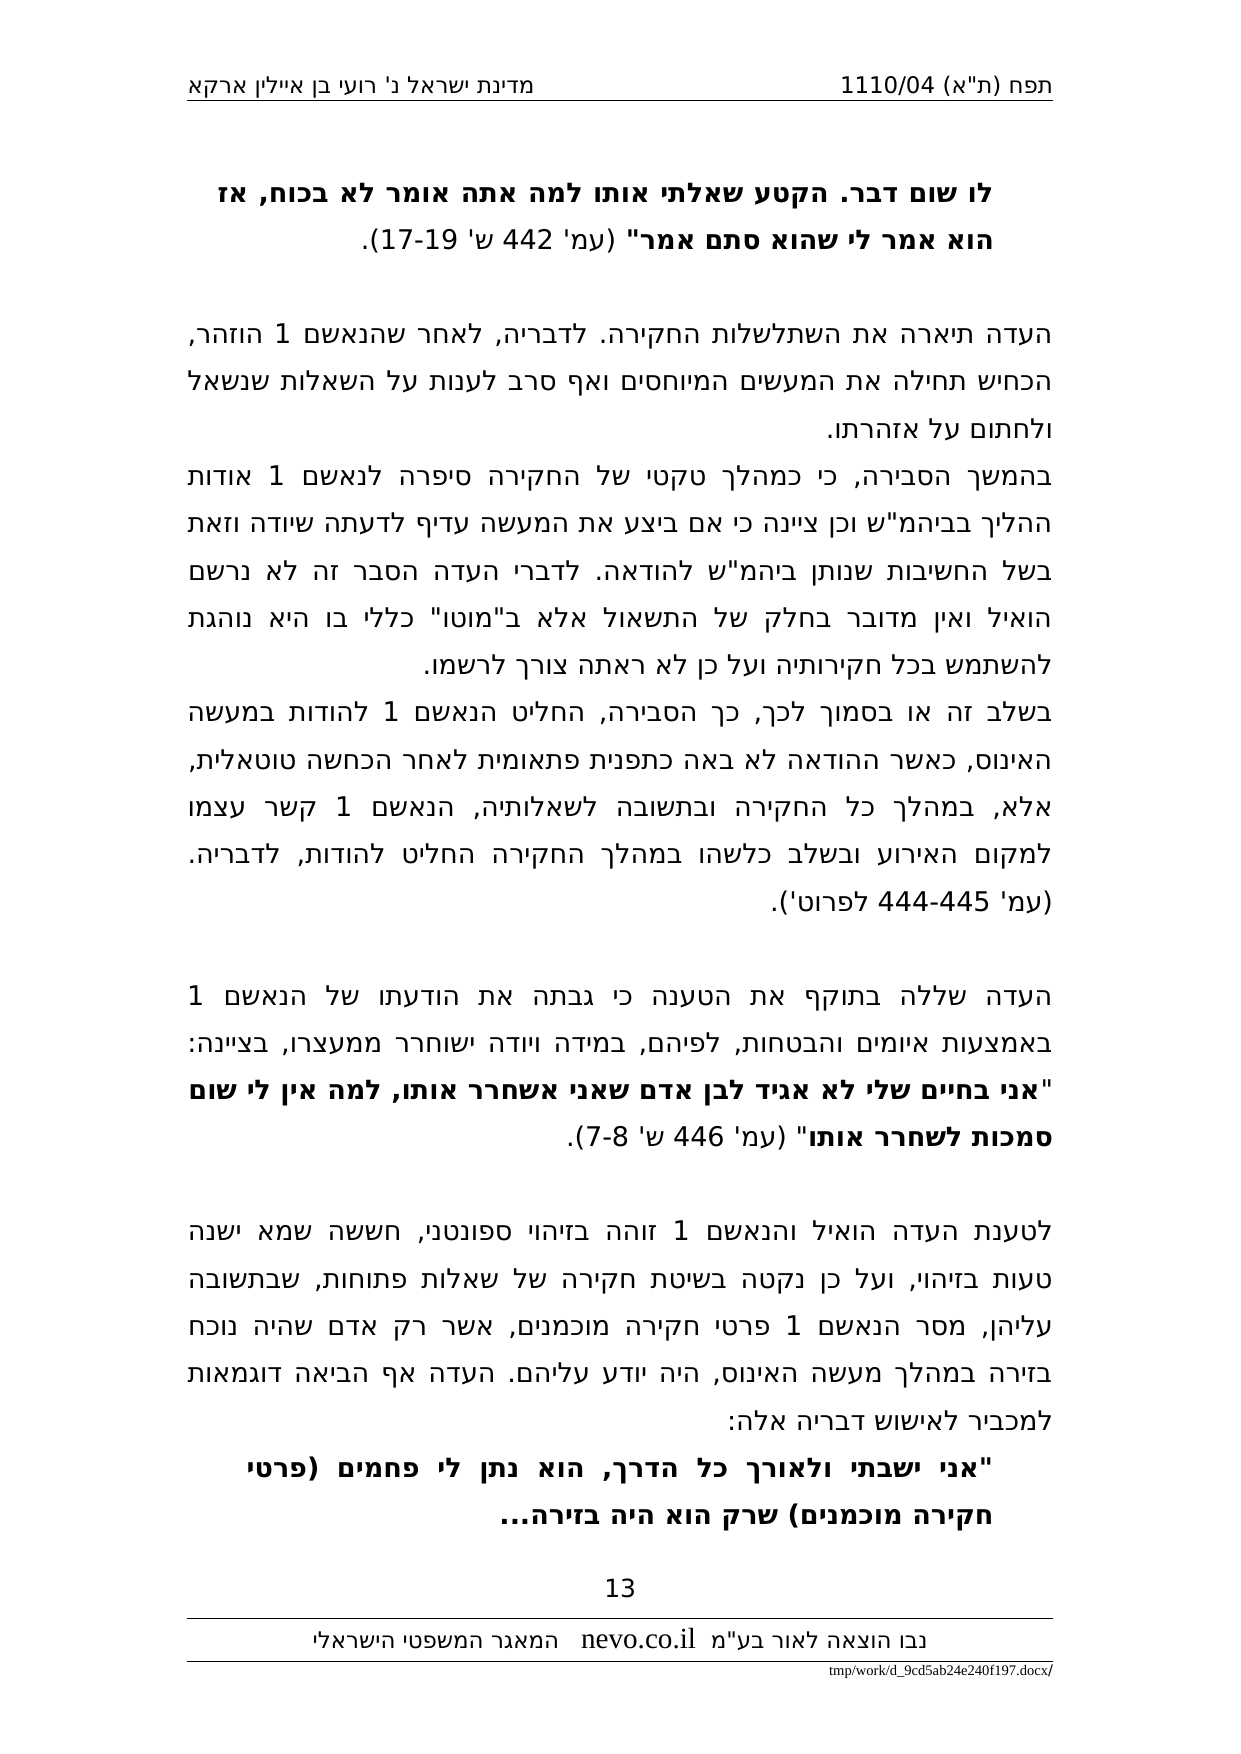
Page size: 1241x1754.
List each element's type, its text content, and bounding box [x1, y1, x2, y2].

text העדה תיארה את השתלשלות החקירה. לדבריה, לאחר שהנאשם 1 הוזהר, הכחיש תחילה את המעשים המיוחסים ואף סרב לענות על השאלות שנשאל ולחתום על אזהרתו. [187, 318, 1053, 444]
text העדה שללה בתוקף את הטענה כי גבתה את הודעתו של הנאשם 1 באמצעות איומים והבטחות, לפיהם, במידה ויודה ישוחרר ממעצרו, בציינה: "אני בחיים שלי לא אגיד לבן אדם שאני אשחרר אותו, למה אין לי שום סמכות לשחרר אותו" (עמ' 446 ש' 7-8). [187, 980, 1053, 1153]
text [217, 177, 994, 256]
text בשלב זה או בסמוך לכך, כך הסבירה, החליט הנאשם 1 להודות במעשה האינוס, כאשר ההודאה לא באה כתפנית פתאומית לאחר הכחשה טוטאלית, אלא, במהלך כל החקירה ובתשובה לשאלותיה, הנאשם 1 קשר עצמו למקום האירוע ובשלב כלשהו במהלך החקירה החליט להודות, לדבריה. (עמ' 444-445 לפרוט'). [187, 697, 1053, 917]
text לטענת העדה הואיל והנאשם 1 זוהה בזיהוי ספונטני, חששה שמא ישנה טעות בזיהוי, ועל כן נקטה בשיטת חקירה של שאלות פתוחות, שבתשובה עליהן, מסר הנאשם 1 פרטי חקירה מוכמנים, אשר רק אדם שהיה נוכח בזירה במהלך מעשה האינוס, היה יודע עליהם. העדה אף הביאה דוגמאות למכביר לאישוש דבריה אלה: [187, 1216, 1053, 1436]
text בהמשך הסבירה, כי כמהלך טקטי של החקירה סיפרה לנאשם 1 אודות ההליך בביהמ"ש וכן ציינה כי אם ביצע את המעשה עדיף לדעתה שיודה וזאת בשל החשיבות שנותן ביהמ"ש להודאה. לדברי העדה הסבר זה לא נרשם הואיל ואין מדובר בחלק של התשאול אלא ב"מוטו" כללי בו היא נוהגת להשתמש בכל חקירותיה ועל כן לא ראתה צורך לרשמו. [187, 460, 1053, 681]
text "אני ישבתי ולאורך כל הדרך, הוא נתן לי פחמים (פרטי חקירה מוכמנים) שרק הוא היה בזירה... [246, 1452, 994, 1531]
